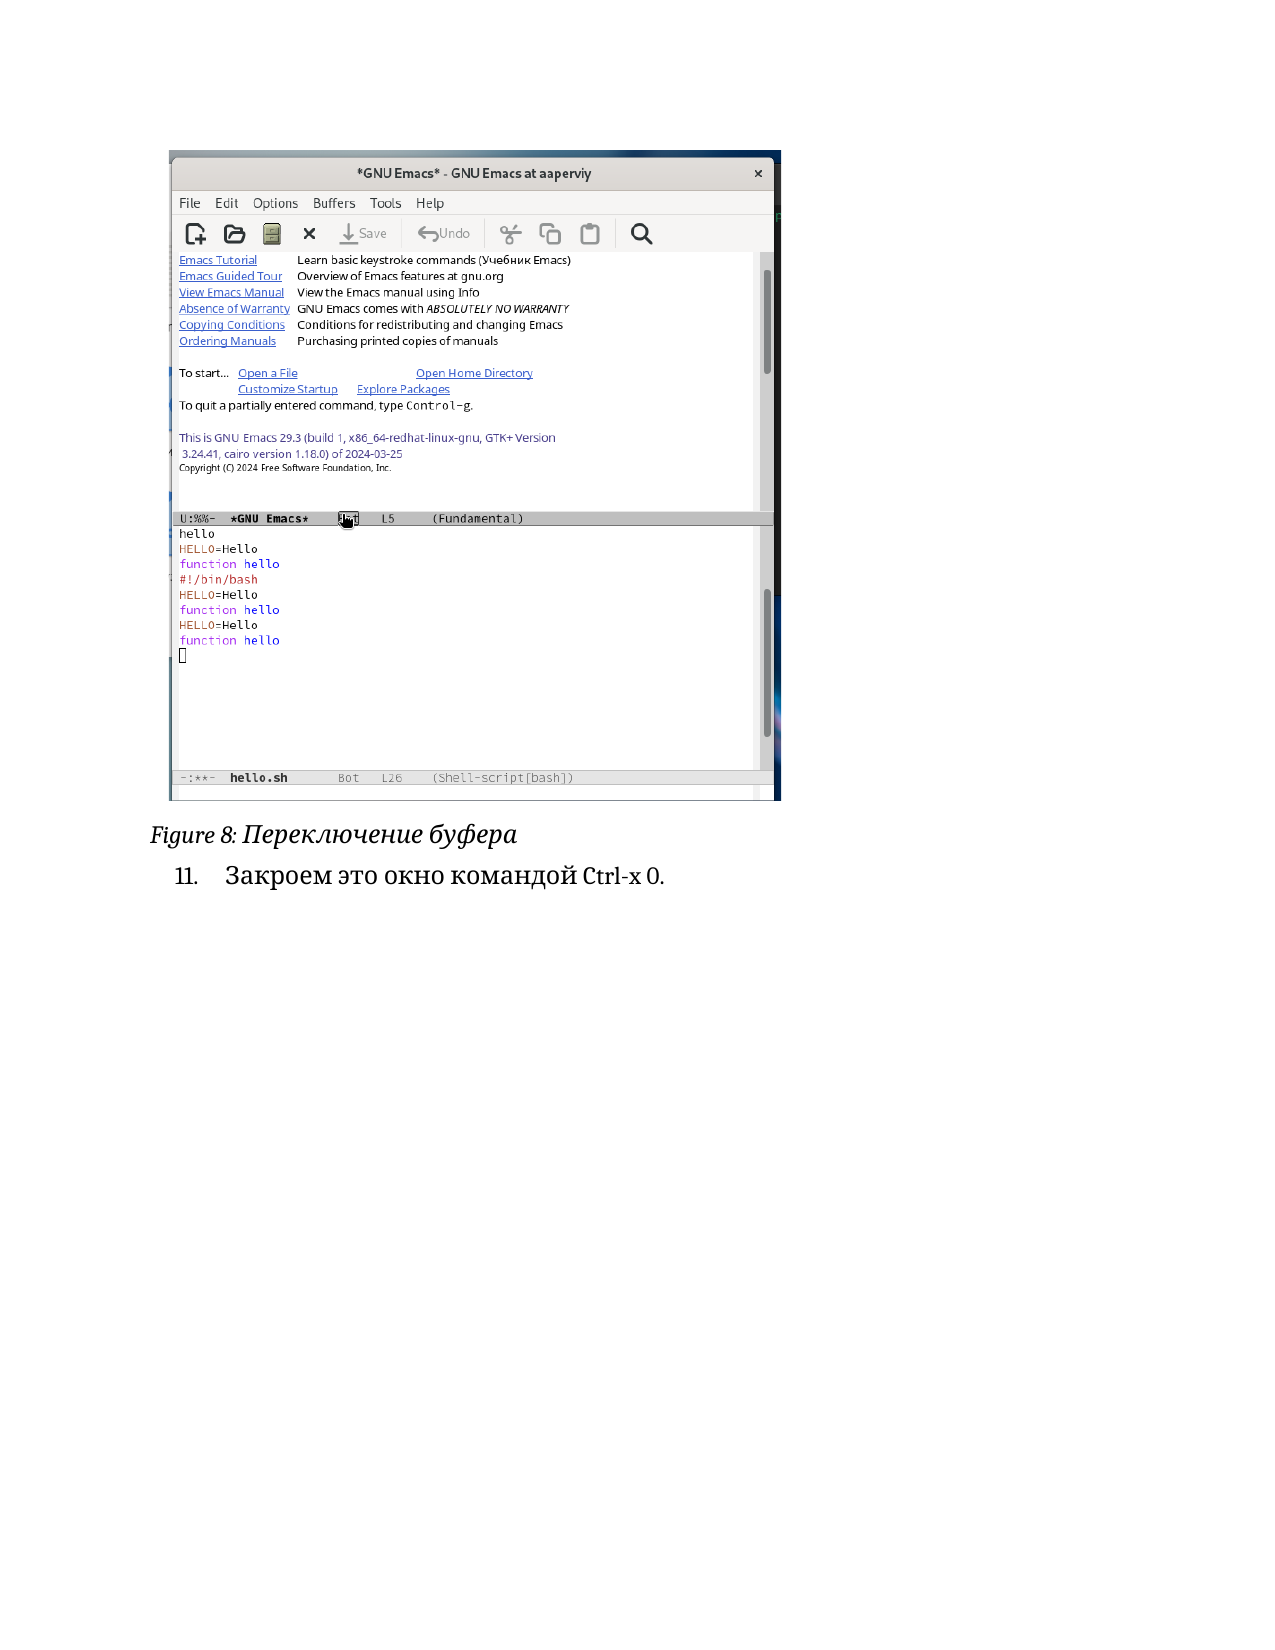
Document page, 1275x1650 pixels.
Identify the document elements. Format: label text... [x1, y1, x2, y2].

list Закроем это окно командой Ctrl-x 0. [175, 862, 1125, 891]
picture [168, 150, 782, 801]
text Figure 8: Переключение буфера [150, 821, 1125, 850]
